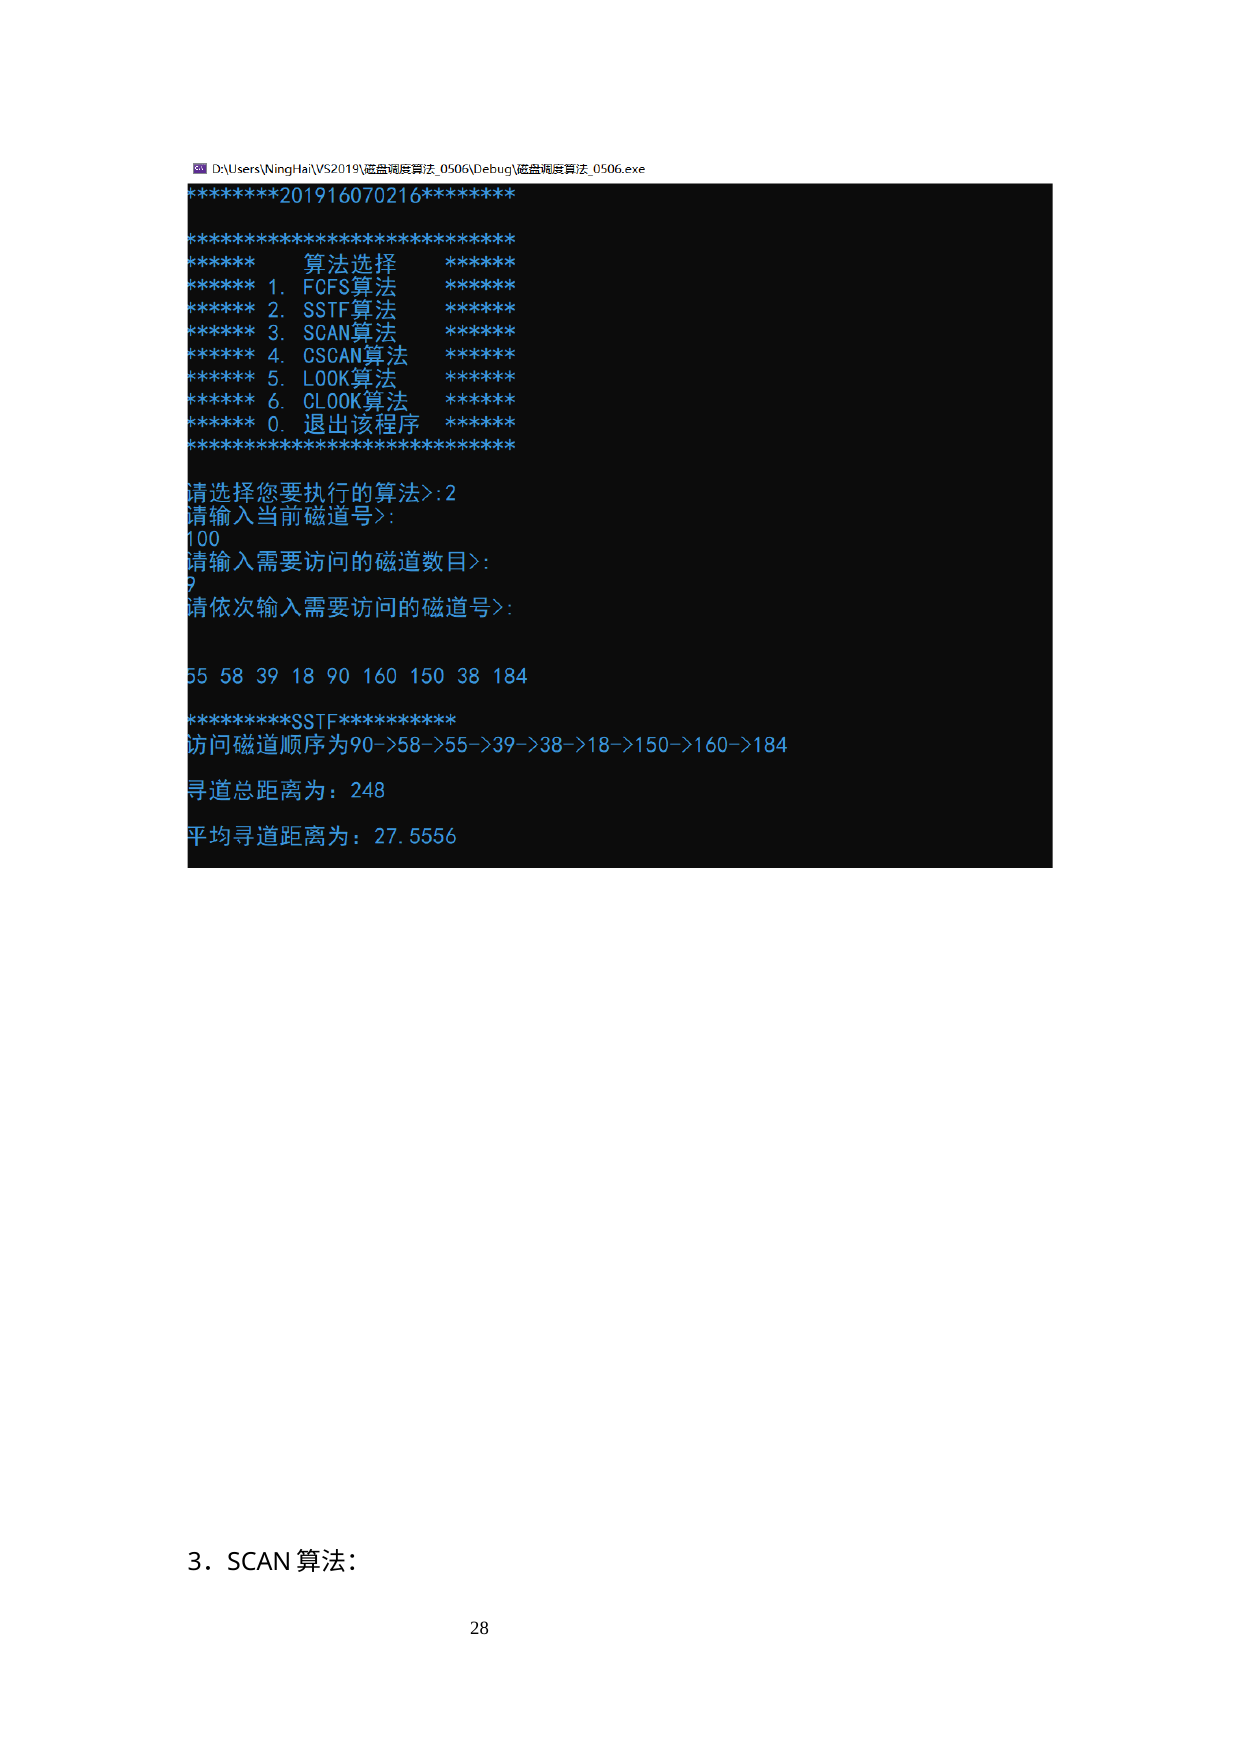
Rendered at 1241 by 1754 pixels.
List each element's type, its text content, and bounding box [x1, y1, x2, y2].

picture [187, 162, 1053, 868]
text 3．SCAN算法： [187, 1527, 1053, 1592]
